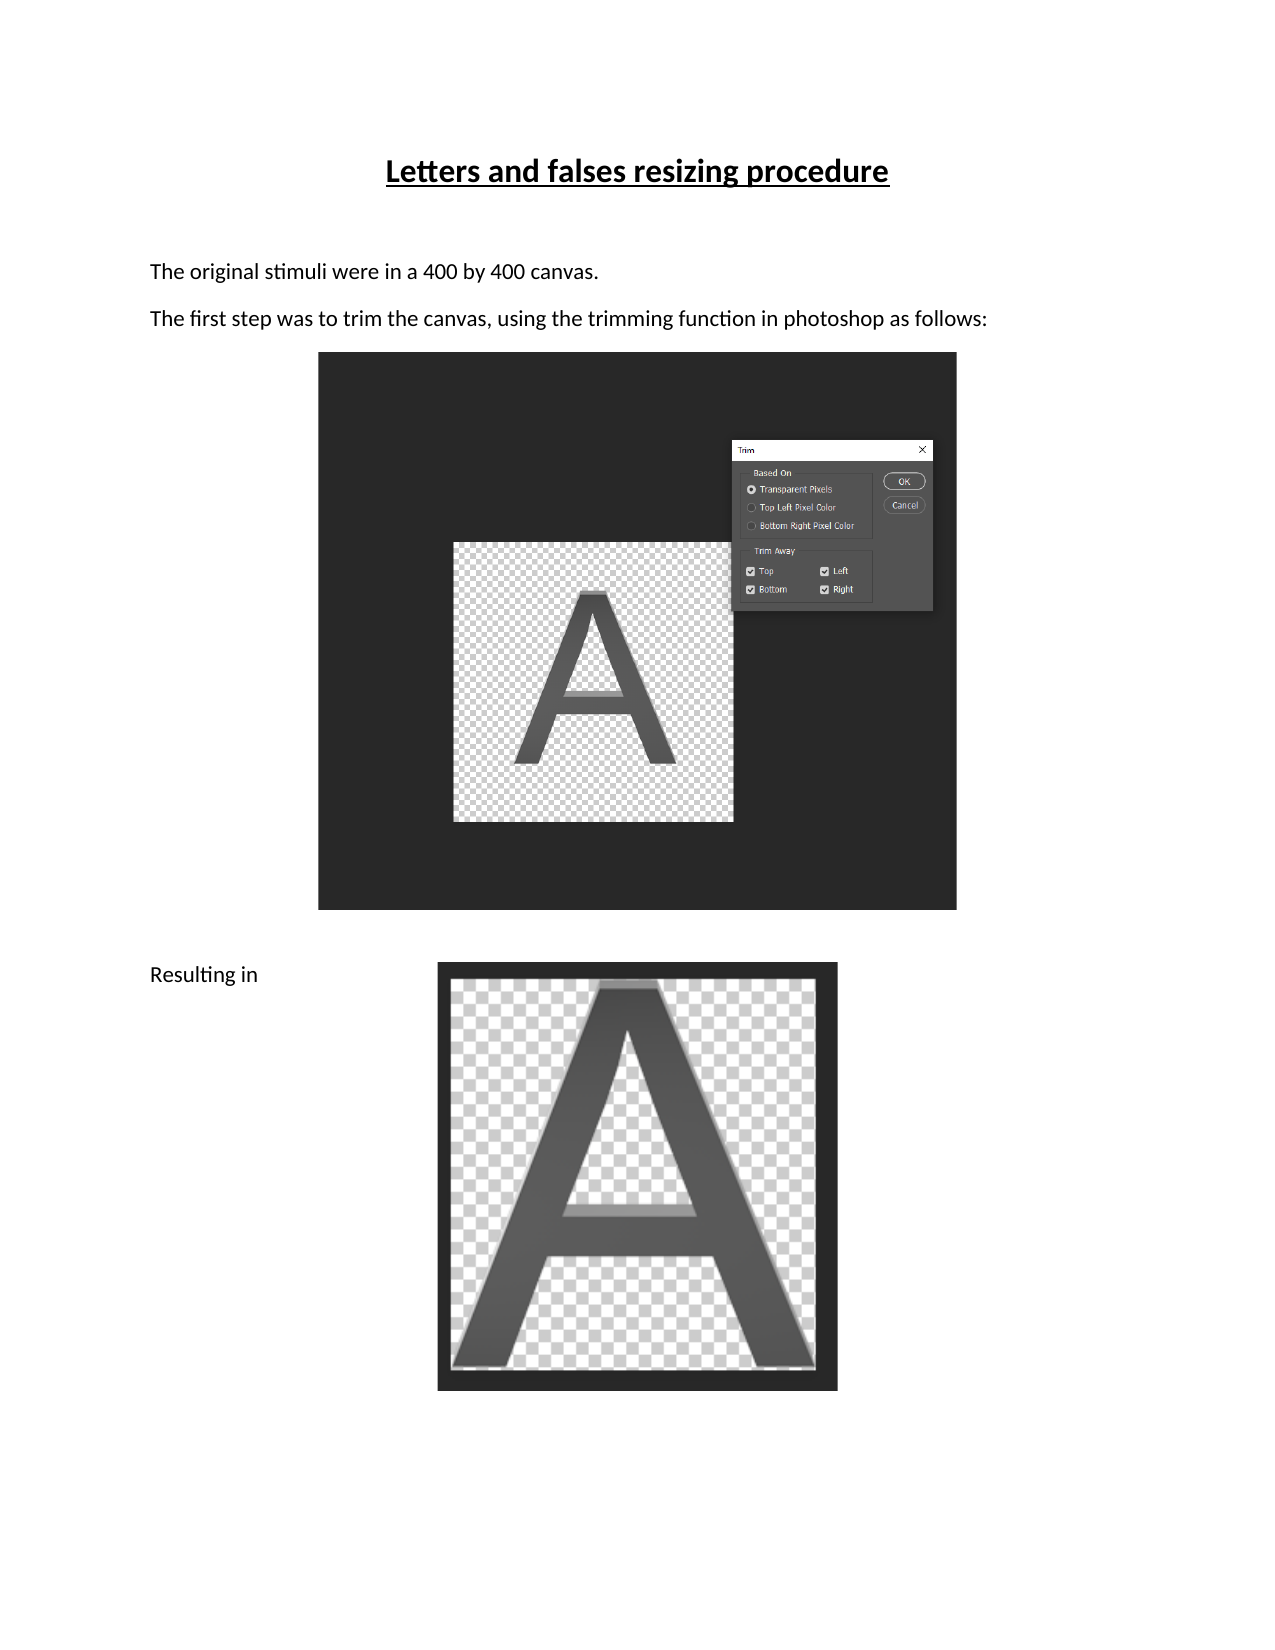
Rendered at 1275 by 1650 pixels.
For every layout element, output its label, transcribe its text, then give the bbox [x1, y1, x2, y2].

text The original stimuli were in a 400 by 400 canvas. [150, 257, 1125, 286]
text Resulting in [150, 961, 1125, 989]
picture [318, 352, 957, 910]
picture [437, 962, 838, 1391]
text Letters and falses resizing procedure [150, 150, 1125, 191]
text The first step was to trim the canvas, using the trimming function in photoshop as follows: [150, 304, 1125, 332]
